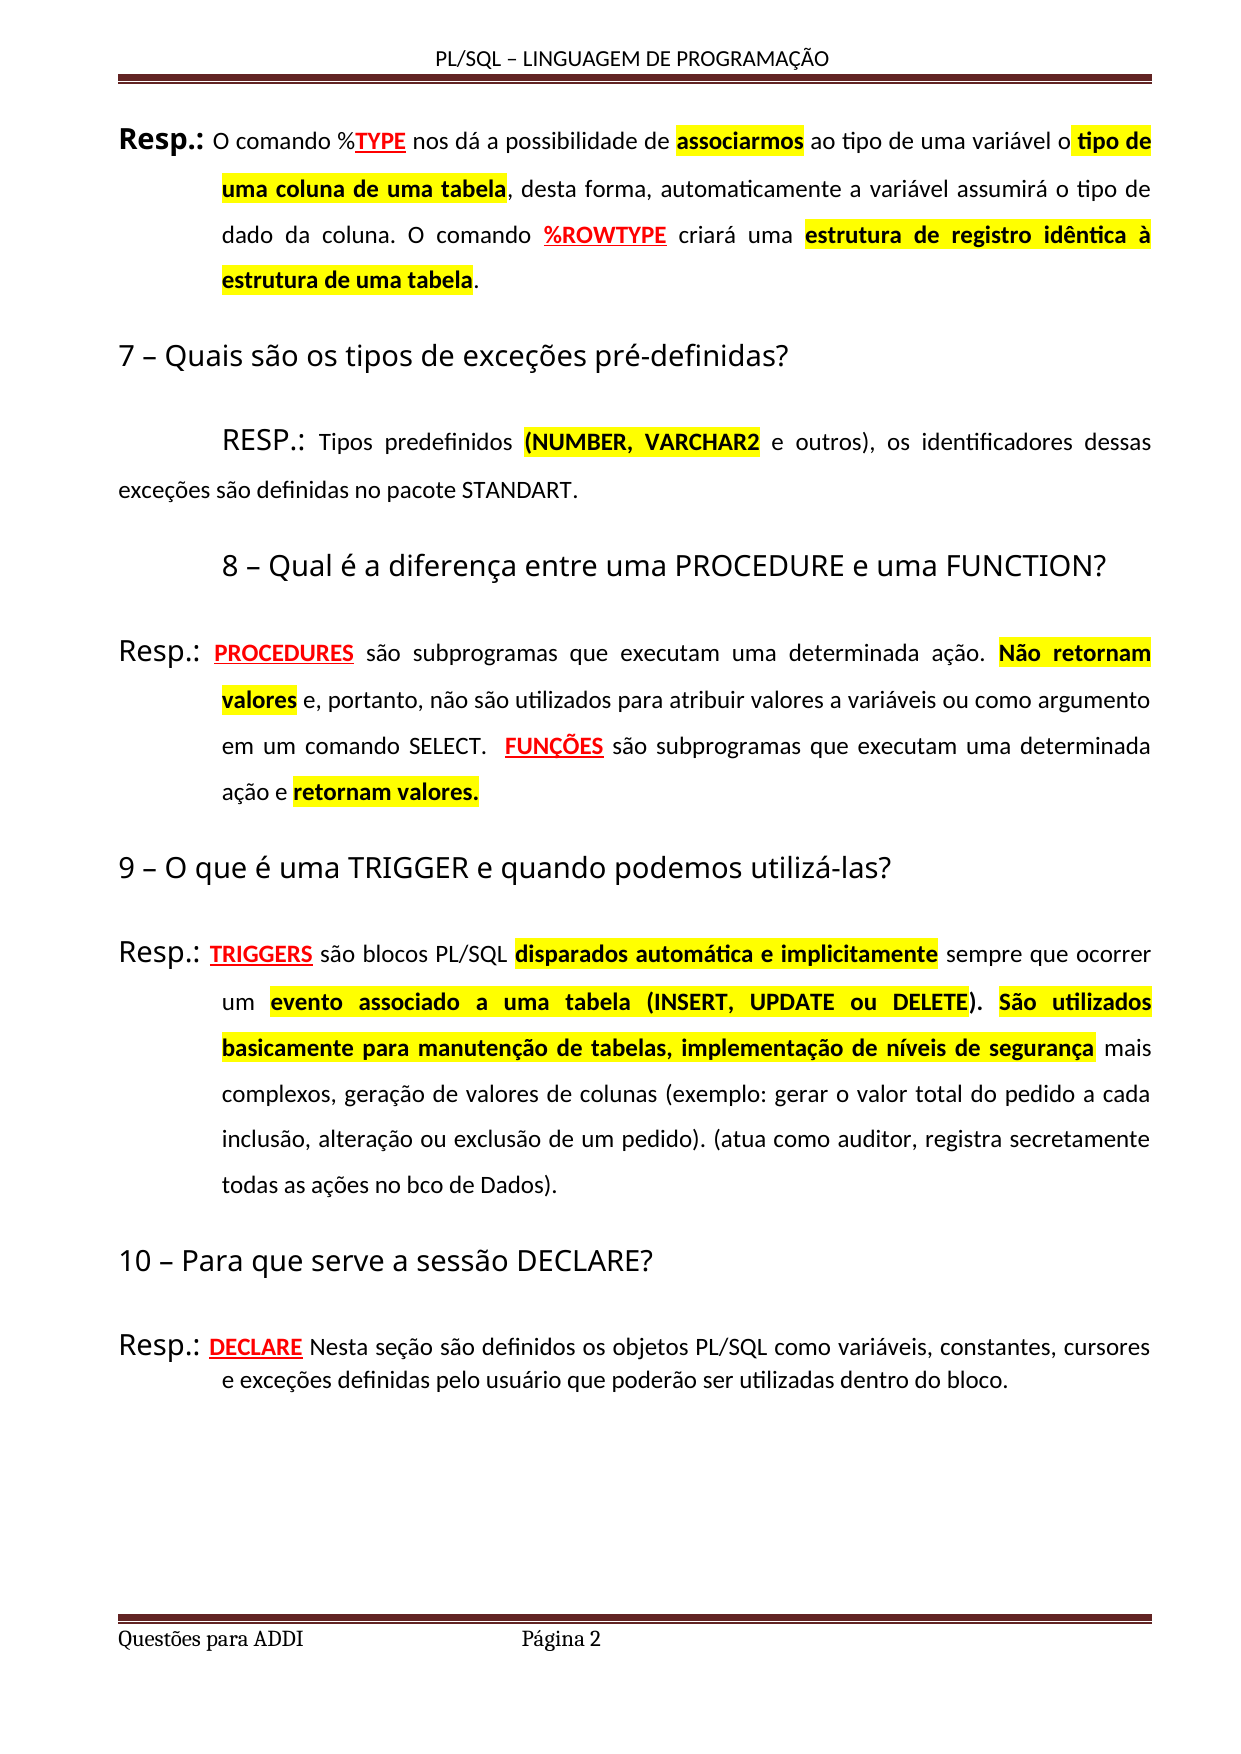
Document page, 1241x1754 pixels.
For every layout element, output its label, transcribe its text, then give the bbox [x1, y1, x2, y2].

text Resp.: TRIGGERS são blocos PL/SQL disparados automática e implicitamente sempre que ocorrer um evento associado a uma tabela (INSERT, UPDATE ou DELETE). São utilizados basicamente para manutenção de tabelas, implementação de níveis de segurança mais complexos, geração de valores de colunas (exemplo: gerar o valor total do pedido a cada inclusão, alteração ou exclusão de um pedido). (atua como auditor, registra secretamente todas as ações no bco de Dados). [118, 931, 1152, 1200]
text 9 – O que é uma TRIGGER e quando podemos utilizá-las? [118, 847, 1152, 887]
text 8 – Qual é a diferença entre uma PROCEDURE e uma FUNCTION? [118, 545, 1152, 585]
text 10 – Para que serve a sessão DECLARE? [118, 1240, 1152, 1279]
text Resp.: DECLARE Nesta seção são definidos os objetos PL/SQL como variáveis, constantes, cursores e exceções definidas pelo usuário que poderão ser utilizadas dentro do bloco. [118, 1324, 1152, 1394]
text Resp.: PROCEDURES são subprogramas que executam uma determinada ação. Não retornam valores e, portanto, não são utilizados para atribuir valores a variáveis ou como argumento em um comando SELECT. FUNÇÕES são subprogramas que executam uma determinada ação e retornam valores. [118, 630, 1152, 807]
text 7 – Quais são os tipos de exceções pré-definidas? [118, 335, 1152, 375]
text RESP.: Tipos predefinidos (NUMBER, VARCHAR2 e outros), os identificadores dessas exceções são definidas no pacote STANDART. [118, 420, 1152, 505]
text Resp.: O comando %TYPE nos dá a possibilidade de associarmos ao tipo de uma variável o tipo de uma coluna de uma tabela, desta forma, automaticamente a variável assumirá o tipo de dado da coluna. O comando %ROWTYPE criará uma estrutura de registro idêntica à estrutura de uma tabela. [118, 118, 1152, 295]
